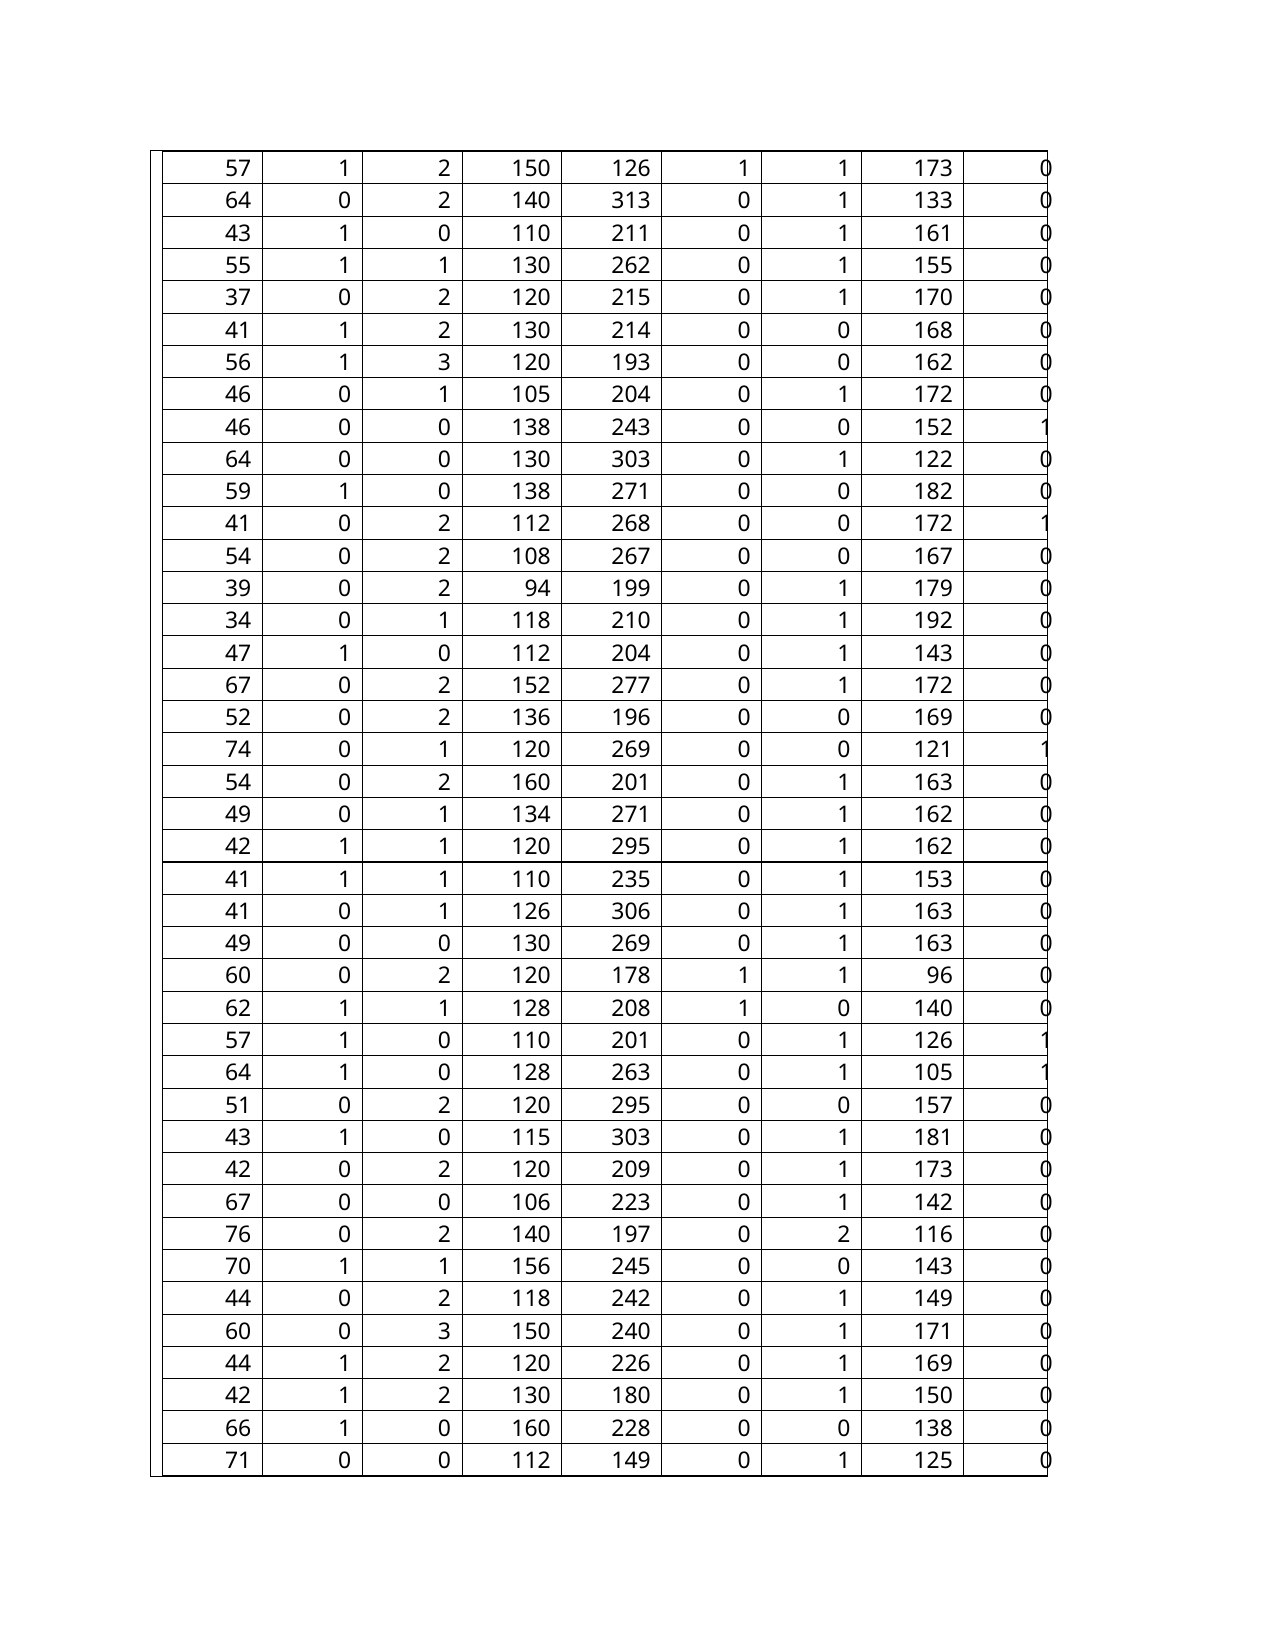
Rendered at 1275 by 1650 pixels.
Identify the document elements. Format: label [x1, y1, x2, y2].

table_header [762, 410, 861, 442]
table_header [163, 1411, 262, 1443]
table_header [163, 217, 262, 248]
table_header [163, 830, 262, 861]
table_header [964, 733, 1047, 765]
table_header [762, 1024, 861, 1055]
table_header [163, 1315, 262, 1346]
table_header [964, 959, 1047, 991]
table_header [562, 604, 661, 635]
table_header [163, 314, 262, 345]
table_header [662, 1315, 761, 1346]
table_header [762, 1218, 861, 1249]
table_header [363, 1444, 462, 1475]
table_header [263, 152, 362, 183]
table_header [463, 1379, 561, 1410]
table_header [263, 798, 362, 829]
table_header [964, 1315, 1047, 1346]
table_header [363, 1056, 462, 1088]
table_header [1042, 775, 1047, 788]
table_header [463, 152, 561, 183]
table_header [562, 1315, 661, 1346]
table_header [1042, 387, 1047, 400]
table_header [363, 1411, 462, 1443]
table_header [964, 1056, 1047, 1088]
table_header [363, 1218, 462, 1249]
table_header [662, 863, 761, 894]
table_header [363, 636, 462, 668]
table_header [862, 572, 963, 603]
table_header [263, 1089, 362, 1120]
table_header [163, 798, 262, 829]
table_header [964, 507, 1047, 539]
table_header [363, 314, 462, 345]
table_header [163, 1282, 262, 1314]
table_header [1042, 1001, 1047, 1014]
table_header [762, 766, 861, 797]
table_header [463, 1444, 561, 1475]
table_header [964, 1282, 1047, 1314]
table_header [562, 1347, 661, 1378]
table_header [662, 798, 761, 829]
table_header [662, 152, 761, 183]
table_header [1042, 290, 1047, 303]
table_header [562, 1153, 661, 1184]
table_header [463, 636, 561, 668]
table_header [862, 217, 963, 248]
table_header [762, 443, 861, 474]
table_header [562, 184, 661, 216]
table_header [762, 798, 861, 829]
table_header [562, 830, 661, 861]
table_header [562, 766, 661, 797]
table_header [363, 992, 462, 1023]
table_header [862, 895, 963, 926]
table_header [662, 1056, 761, 1088]
table_header [263, 733, 362, 765]
table_header [562, 314, 661, 345]
table_header [964, 1444, 1047, 1475]
table_header [263, 766, 362, 797]
table_header [762, 636, 861, 668]
table_header [263, 378, 362, 409]
table_header [862, 540, 963, 571]
table_header [463, 1153, 561, 1184]
table_header [562, 443, 661, 474]
table_header [263, 669, 362, 700]
table_header [1042, 1098, 1047, 1111]
table_header [762, 314, 861, 345]
table_header [964, 346, 1047, 377]
table_header [964, 378, 1047, 409]
table_header [363, 733, 462, 765]
table_header [463, 701, 561, 732]
table_header [562, 410, 661, 442]
table_header [762, 895, 861, 926]
table_header [363, 1282, 462, 1314]
table_header [862, 281, 963, 313]
table_header [263, 475, 362, 506]
table_header [862, 475, 963, 506]
table_header [463, 1347, 561, 1378]
table_header [862, 669, 963, 700]
table_header [463, 540, 561, 571]
table_header [862, 766, 963, 797]
table_header [762, 1444, 861, 1475]
table_header [263, 1315, 362, 1346]
table_header [163, 863, 262, 894]
table_header [363, 540, 462, 571]
table_header [163, 766, 262, 797]
table_header [562, 1121, 661, 1152]
table_header [662, 1185, 761, 1217]
table_header [363, 959, 462, 991]
table_header [463, 443, 561, 474]
table_header [263, 1121, 362, 1152]
table_header [263, 1056, 362, 1088]
table_header [363, 766, 462, 797]
table_header [964, 540, 1047, 571]
table_header [964, 1089, 1047, 1120]
table_header [363, 669, 462, 700]
table_header [762, 992, 861, 1023]
table_header [1042, 226, 1047, 239]
table_header [163, 959, 262, 991]
table_header [762, 733, 861, 765]
table_header [1042, 258, 1047, 271]
table_header [762, 249, 861, 280]
table_header [562, 1089, 661, 1120]
table_header [762, 1411, 861, 1443]
table_header [363, 217, 462, 248]
table_header [263, 1411, 362, 1443]
table_header [862, 798, 963, 829]
table_header [463, 1218, 561, 1249]
table_header [1042, 452, 1047, 465]
table_header [862, 1250, 963, 1281]
table_header [964, 1218, 1047, 1249]
table_header [163, 1089, 262, 1120]
table_header [662, 410, 761, 442]
table_header [562, 507, 661, 539]
table_header [762, 507, 861, 539]
table_header [862, 346, 963, 377]
table_header [463, 378, 561, 409]
table_header [363, 378, 462, 409]
table_header [1042, 872, 1047, 885]
table_header [1042, 807, 1047, 820]
table_header [762, 701, 861, 732]
table_header [463, 1282, 561, 1314]
table_header [1042, 549, 1047, 562]
table_header [263, 314, 362, 345]
table_header [964, 766, 1047, 797]
table_header [463, 1056, 561, 1088]
table_header [964, 314, 1047, 345]
table_header [463, 1089, 561, 1120]
table_header [363, 1250, 462, 1281]
table_header [1042, 1259, 1047, 1272]
table_header [862, 1347, 963, 1378]
table_header [964, 152, 1047, 183]
table_header [964, 572, 1047, 603]
table_header [163, 346, 262, 377]
table_header [263, 1250, 362, 1281]
table_header [562, 927, 661, 958]
table_header [662, 959, 761, 991]
table_header [762, 1347, 861, 1378]
table_header [163, 1185, 262, 1217]
table_header [1042, 1453, 1047, 1466]
table_header [463, 1185, 561, 1217]
table_header [964, 604, 1047, 635]
table_header [762, 346, 861, 377]
table_header [662, 443, 761, 474]
table_header [463, 1250, 561, 1281]
table_header [862, 1444, 963, 1475]
table_header [163, 895, 262, 926]
table_header [463, 959, 561, 991]
table_header [964, 636, 1047, 668]
table_header [163, 475, 262, 506]
table_header [662, 507, 761, 539]
table_header [363, 152, 462, 183]
table_header [263, 895, 362, 926]
table_header [862, 443, 963, 474]
table_header [163, 443, 262, 474]
table_header [463, 184, 561, 216]
table_header [762, 1185, 861, 1217]
table_header [1042, 1388, 1047, 1401]
table_header [1042, 1162, 1047, 1175]
table_header [1042, 1195, 1047, 1208]
table_header [263, 927, 362, 958]
table_header [363, 1153, 462, 1184]
table_header [463, 895, 561, 926]
table_header [862, 1089, 963, 1120]
table_header [662, 1250, 761, 1281]
table_header [862, 249, 963, 280]
table_header [1042, 1291, 1047, 1304]
table_header [662, 701, 761, 732]
table_header [762, 184, 861, 216]
table_header [662, 604, 761, 635]
table_header [163, 733, 262, 765]
table_header [263, 410, 362, 442]
table_header [964, 992, 1047, 1023]
table_header [862, 1024, 963, 1055]
table_header [562, 992, 661, 1023]
table_header [862, 701, 963, 732]
table_header [463, 830, 561, 861]
table_header [163, 669, 262, 700]
table_header [862, 410, 963, 442]
table_header [263, 1444, 362, 1475]
table_header [562, 1282, 661, 1314]
table_header [163, 927, 262, 958]
table_header [363, 1089, 462, 1120]
table_header [662, 1121, 761, 1152]
table_header [762, 217, 861, 248]
table_header [562, 475, 661, 506]
table_header [1042, 936, 1047, 949]
table_header [662, 1089, 761, 1120]
table_header [263, 184, 362, 216]
table_header [1042, 1421, 1047, 1434]
table_header [263, 604, 362, 635]
table_header [263, 217, 362, 248]
table_header [1042, 1130, 1047, 1143]
table_header [163, 152, 262, 183]
table_header [263, 346, 362, 377]
table_header [463, 1411, 561, 1443]
table_header [662, 1347, 761, 1378]
table_header [363, 249, 462, 280]
table_header [862, 1056, 963, 1088]
table_header [964, 281, 1047, 313]
table_header [363, 1315, 462, 1346]
table_header [662, 733, 761, 765]
table_header [363, 572, 462, 603]
table_header [1042, 355, 1047, 368]
table_header [263, 443, 362, 474]
table_header [463, 346, 561, 377]
table_header [562, 1024, 661, 1055]
table_header [964, 443, 1047, 474]
table_header [463, 766, 561, 797]
table_header [363, 281, 462, 313]
table_header [363, 507, 462, 539]
table_header [964, 1347, 1047, 1378]
table_header [163, 410, 262, 442]
table_header [862, 830, 963, 861]
table_header [163, 572, 262, 603]
table_header [363, 1121, 462, 1152]
table_header [562, 636, 661, 668]
table_header [862, 733, 963, 765]
table_header [662, 1282, 761, 1314]
table_header [1042, 646, 1047, 659]
table_header [463, 217, 561, 248]
table_header [762, 1089, 861, 1120]
table_header [1042, 323, 1047, 336]
table_header [463, 281, 561, 313]
table_header [1042, 193, 1047, 206]
table_header [662, 572, 761, 603]
table_header [163, 701, 262, 732]
table_header [662, 927, 761, 958]
table_header [163, 1347, 262, 1378]
table_header [363, 830, 462, 861]
table_header [964, 1153, 1047, 1184]
table_header [562, 669, 661, 700]
table_header [762, 1121, 861, 1152]
table_header [562, 281, 661, 313]
table_header [1042, 581, 1047, 594]
table_header [1042, 839, 1047, 852]
table_header [662, 540, 761, 571]
table_header [762, 1056, 861, 1088]
table_header [363, 1347, 462, 1378]
table_header [762, 1379, 861, 1410]
table_header [163, 1153, 262, 1184]
table_header [463, 669, 561, 700]
table_header [363, 184, 462, 216]
table_header [463, 733, 561, 765]
table_header [662, 669, 761, 700]
table_header [562, 1056, 661, 1088]
table_header [363, 1379, 462, 1410]
table_header [862, 863, 963, 894]
table_header [964, 927, 1047, 958]
table_header [964, 184, 1047, 216]
table_header [463, 604, 561, 635]
table_header [463, 410, 561, 442]
table_header [263, 1024, 362, 1055]
table_header [964, 1250, 1047, 1281]
table_header [1042, 1324, 1047, 1337]
table_header [363, 927, 462, 958]
table_header [363, 475, 462, 506]
table_header [1042, 968, 1047, 981]
table_header [964, 249, 1047, 280]
table_header [263, 1379, 362, 1410]
table_header [463, 992, 561, 1023]
table_header [762, 830, 861, 861]
table_header [862, 184, 963, 216]
table_header [163, 1218, 262, 1249]
table_header [163, 636, 262, 668]
table_header [363, 895, 462, 926]
table_header [1042, 613, 1047, 626]
table_header [562, 863, 661, 894]
table_header [964, 1121, 1047, 1152]
table_header [463, 863, 561, 894]
table_header [862, 378, 963, 409]
table_header [562, 701, 661, 732]
table_header [862, 1218, 963, 1249]
table_header [662, 281, 761, 313]
table_header [662, 992, 761, 1023]
table_header [662, 636, 761, 668]
table_header [662, 249, 761, 280]
table_header [862, 1379, 963, 1410]
table_header [1042, 484, 1047, 497]
table_header [263, 540, 362, 571]
table_header [263, 863, 362, 894]
table_header [562, 346, 661, 377]
table_header [263, 1347, 362, 1378]
table_header [662, 1153, 761, 1184]
table_header [363, 410, 462, 442]
table_header [762, 1282, 861, 1314]
table_header [263, 281, 362, 313]
table_header [163, 281, 262, 313]
table_header [1042, 904, 1047, 917]
table_header [964, 1024, 1047, 1055]
table_header [762, 281, 861, 313]
table_header [762, 604, 861, 635]
table_header [163, 1121, 262, 1152]
table_header [662, 184, 761, 216]
table_header [762, 152, 861, 183]
table_header [662, 378, 761, 409]
table_header [762, 669, 861, 700]
table_header [862, 1411, 963, 1443]
table_header [562, 249, 661, 280]
table_header [862, 636, 963, 668]
table_header [662, 217, 761, 248]
table_header [163, 992, 262, 1023]
table_header [263, 959, 362, 991]
table_header [163, 378, 262, 409]
table_header [862, 152, 963, 183]
table_header [762, 959, 861, 991]
table_header [562, 959, 661, 991]
table_header [862, 507, 963, 539]
table_header [1042, 1227, 1047, 1240]
table_header [964, 1411, 1047, 1443]
table_header [1042, 710, 1047, 723]
table_header [263, 507, 362, 539]
table_header [964, 863, 1047, 894]
table_header [562, 798, 661, 829]
table_header [463, 1315, 561, 1346]
table_header [662, 1444, 761, 1475]
table_header [263, 1218, 362, 1249]
table_header [762, 475, 861, 506]
table_header [263, 636, 362, 668]
table_header [862, 1121, 963, 1152]
table_header [163, 184, 262, 216]
table_header [1042, 1356, 1047, 1369]
table_header [762, 927, 861, 958]
table_header [1042, 678, 1047, 691]
table_header [964, 798, 1047, 829]
table_header [862, 1185, 963, 1217]
table_header [163, 1379, 262, 1410]
table_header [463, 1024, 561, 1055]
table_header [562, 572, 661, 603]
table_header [762, 572, 861, 603]
table_header [463, 927, 561, 958]
table_header [562, 1185, 661, 1217]
table_header [363, 1024, 462, 1055]
table_header [662, 1024, 761, 1055]
table_header [263, 1185, 362, 1217]
table_header [762, 1250, 861, 1281]
table_header [463, 572, 561, 603]
table_header [463, 507, 561, 539]
table_header [163, 1444, 262, 1475]
table_header [964, 410, 1047, 442]
table_header [562, 378, 661, 409]
table_header [964, 701, 1047, 732]
table_header [151, 151, 162, 1476]
table_header [263, 992, 362, 1023]
table_header [562, 733, 661, 765]
table_header [163, 249, 262, 280]
table_header [762, 1315, 861, 1346]
table_header [463, 249, 561, 280]
table_header [964, 895, 1047, 926]
table_header [363, 604, 462, 635]
table_header [263, 1282, 362, 1314]
table_header [562, 895, 661, 926]
table_header [562, 217, 661, 248]
table_header [662, 314, 761, 345]
table_header [263, 830, 362, 861]
table_header [662, 766, 761, 797]
table_header [263, 1153, 362, 1184]
table_header [562, 1411, 661, 1443]
table_header [263, 701, 362, 732]
table_header [662, 346, 761, 377]
table_header [163, 1024, 262, 1055]
table_header [163, 1250, 262, 1281]
table_header [762, 1153, 861, 1184]
table_header [163, 1056, 262, 1088]
table_header [964, 475, 1047, 506]
table_header [762, 378, 861, 409]
table_header [463, 475, 561, 506]
table_header [964, 830, 1047, 861]
table_header [562, 152, 661, 183]
table_header [762, 863, 861, 894]
table_header [363, 798, 462, 829]
table_header [463, 314, 561, 345]
table_header [1042, 161, 1047, 174]
table_header [662, 895, 761, 926]
table_header [163, 507, 262, 539]
table_header [662, 1218, 761, 1249]
table_header [662, 1411, 761, 1443]
table_header [964, 1379, 1047, 1410]
table_header [862, 959, 963, 991]
table_header [662, 1379, 761, 1410]
table_header [263, 572, 362, 603]
table_header [163, 540, 262, 571]
table_header [964, 217, 1047, 248]
table_header [862, 992, 963, 1023]
table_header [662, 830, 761, 861]
table_header [363, 701, 462, 732]
table_header [862, 604, 963, 635]
table_header [363, 443, 462, 474]
table_header [862, 1153, 963, 1184]
table_header [463, 798, 561, 829]
table_header [562, 1218, 661, 1249]
table_header [964, 1185, 1047, 1217]
table_header [562, 1250, 661, 1281]
table_header [363, 1185, 462, 1217]
table_header [964, 669, 1047, 700]
table_header [562, 1444, 661, 1475]
table_header [562, 1379, 661, 1410]
table_header [363, 346, 462, 377]
table_header [263, 249, 362, 280]
table_header [862, 1315, 963, 1346]
table_header [862, 1282, 963, 1314]
table_header [662, 475, 761, 506]
table_header [363, 863, 462, 894]
table_header [562, 540, 661, 571]
table_header [862, 314, 963, 345]
table_header [463, 1121, 561, 1152]
table_header [862, 927, 963, 958]
table_header [762, 540, 861, 571]
table_header [163, 604, 262, 635]
